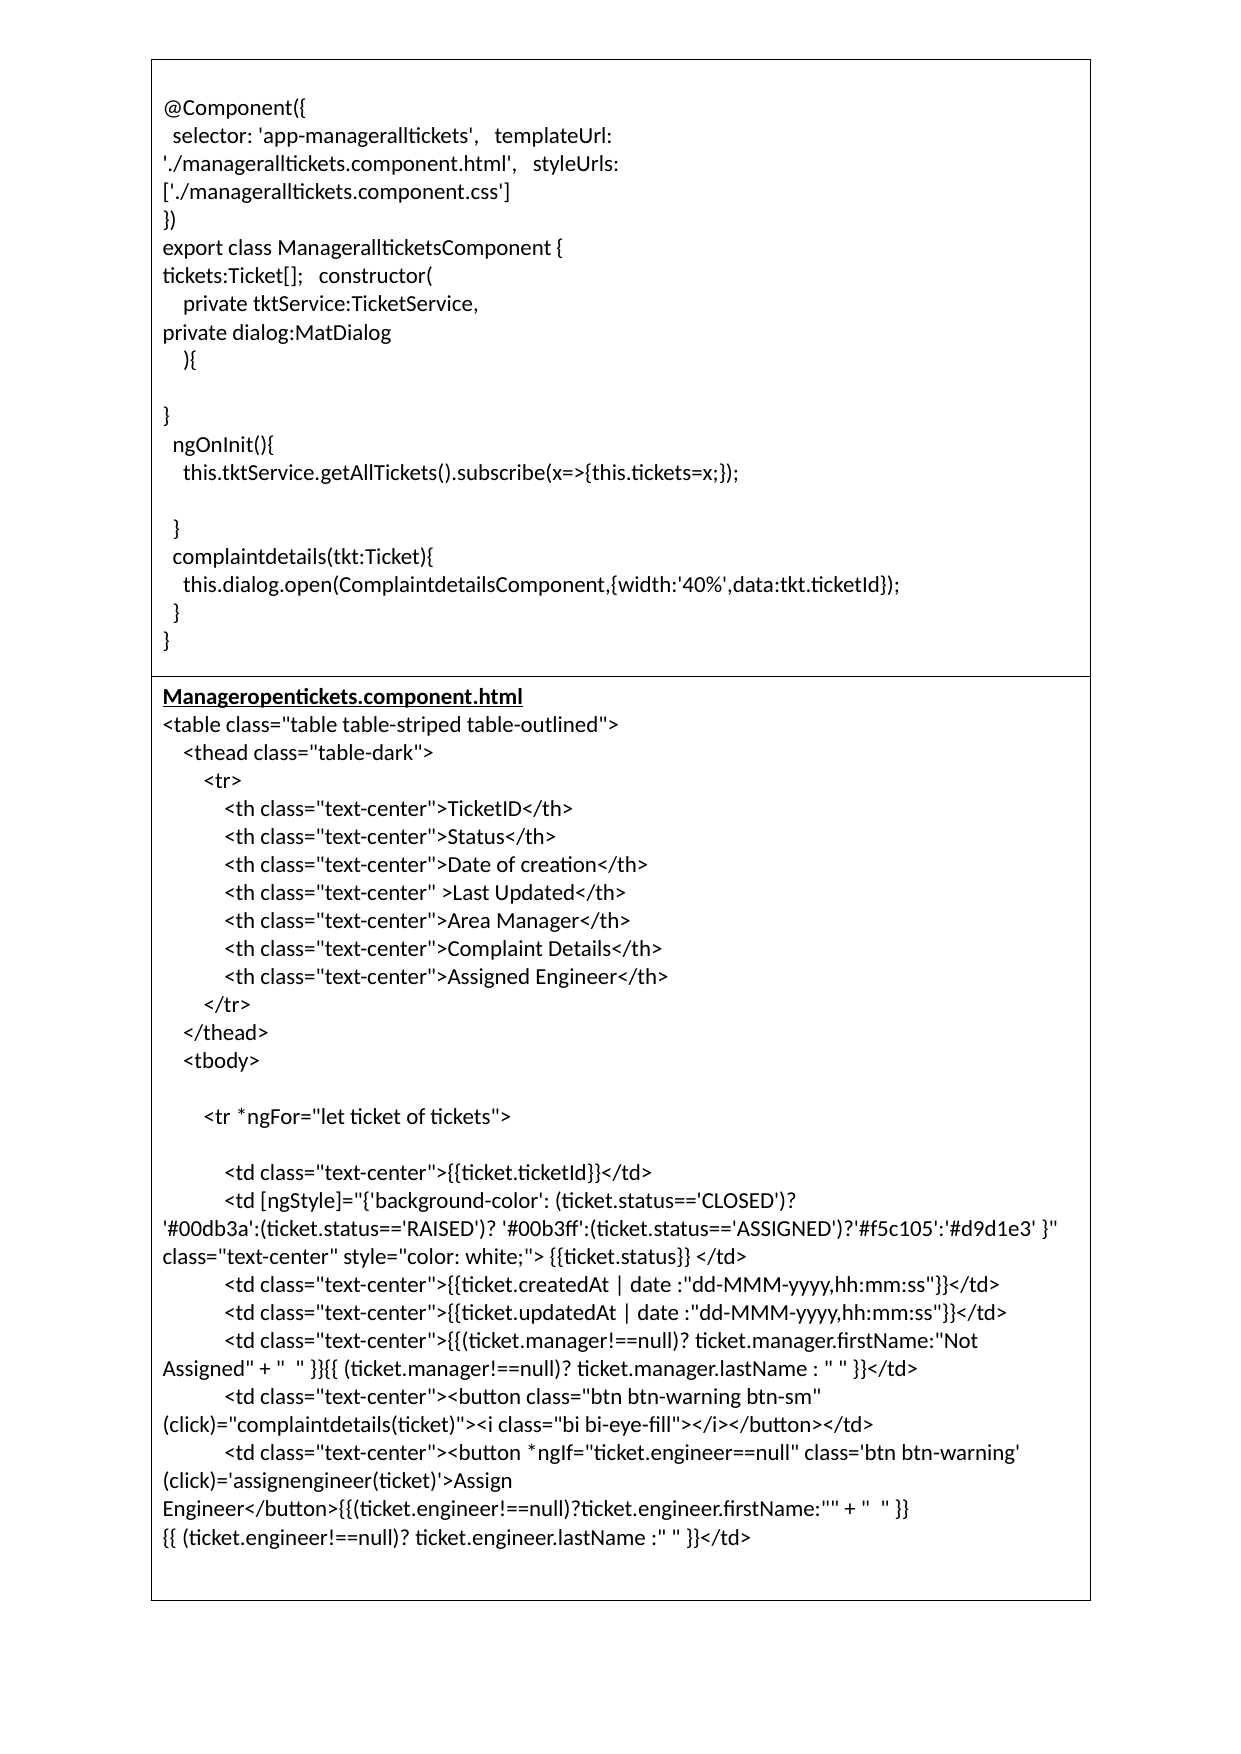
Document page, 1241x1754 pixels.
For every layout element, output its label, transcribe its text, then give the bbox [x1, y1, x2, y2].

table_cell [152, 677, 1090, 1600]
table_header @Component({ selector: 'app-manageralltickets', templateUrl: './manageralltickets.component.html', styleUrls: ['./manageralltickets.component.css'] }) export class ManagerallticketsComponent { tickets:Ticket[]; constructor( private tktService:TicketService, private dialog:MatDialog ){ } ngOnInit(){ this.tktService.getAllTickets().subscribe(x=>{this.tickets=x;}); } complaintdetails(tkt:Ticket){ this.dialog.open(ComplaintdetailsComponent,{width:'40%',data:tkt.ticketId}); } } [152, 60, 1090, 676]
